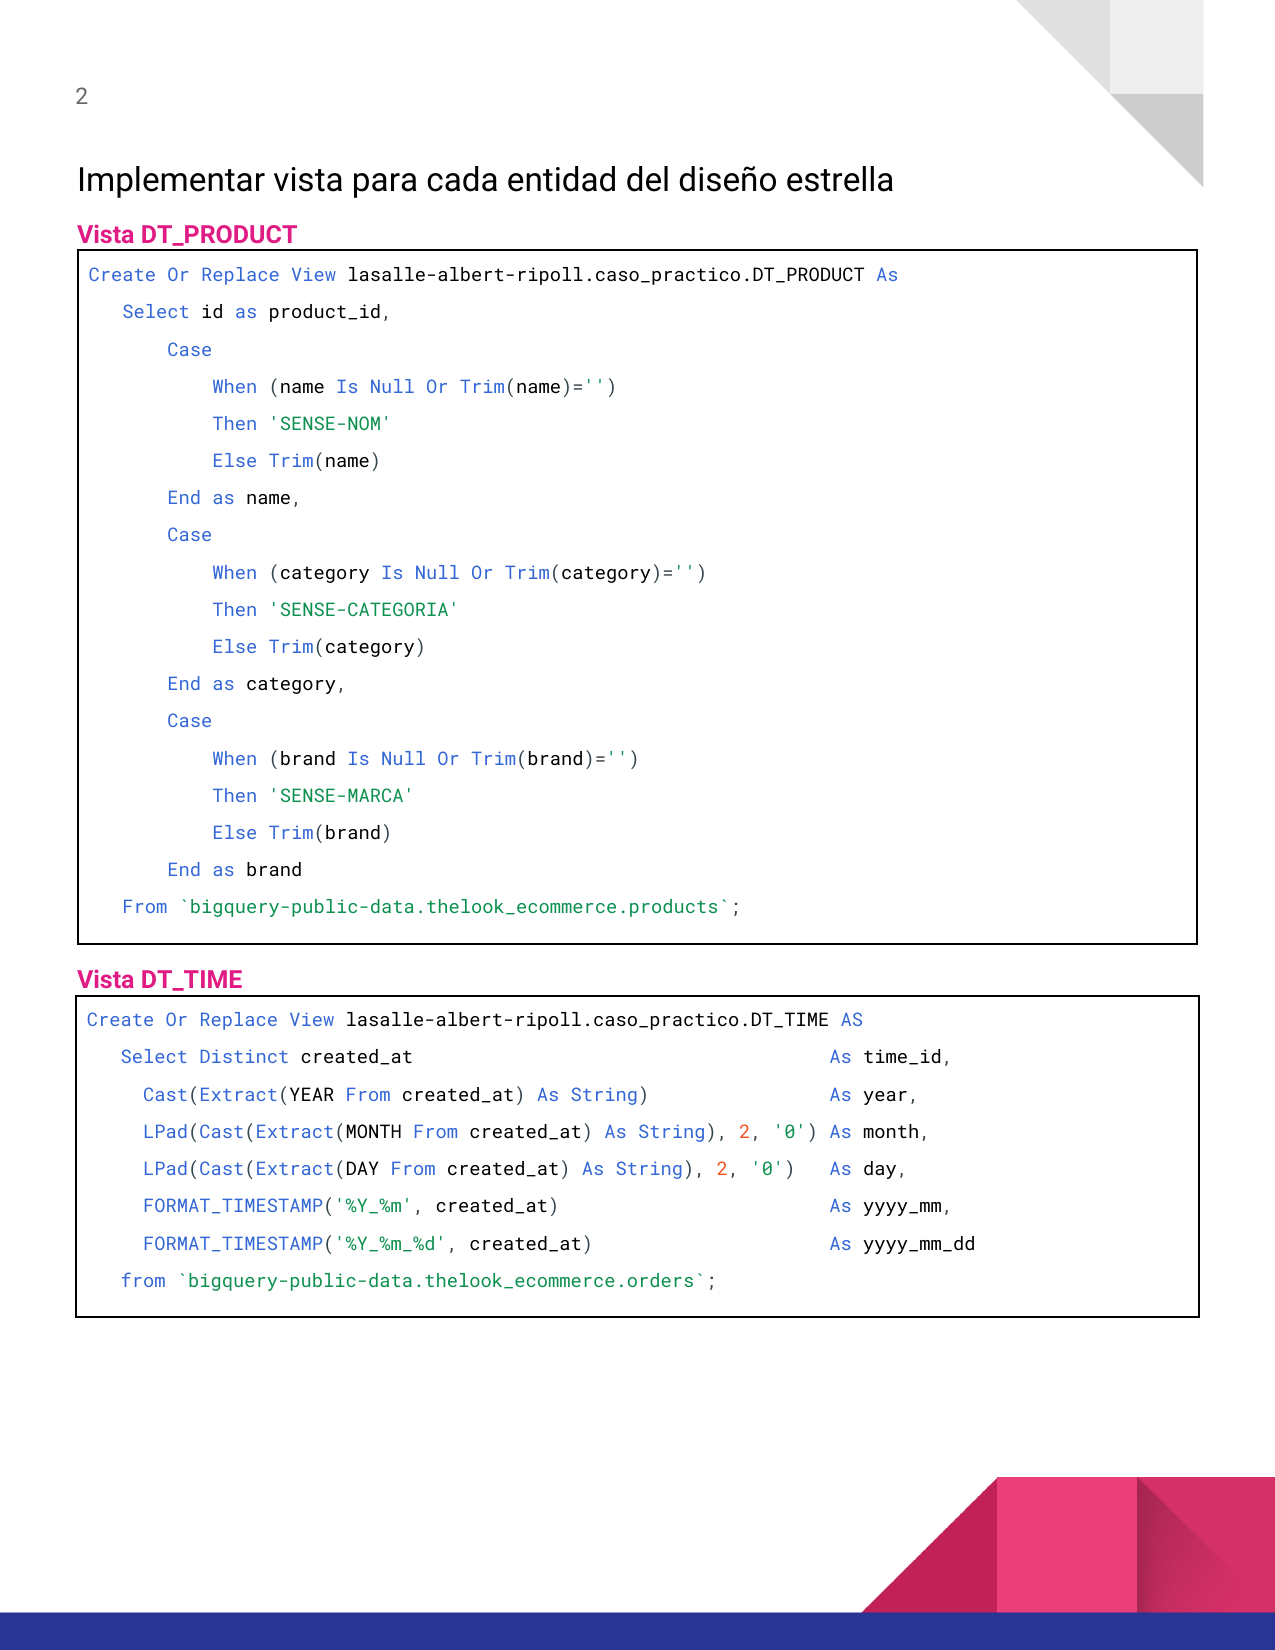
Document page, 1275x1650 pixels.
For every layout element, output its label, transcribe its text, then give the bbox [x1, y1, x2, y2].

subtitle Implementar vista para cada entidad del diseño estrella [77, 160, 1198, 199]
subtitle Vista DT_TIME [77, 965, 1198, 994]
subtitle Vista DT_PRODUCT [77, 220, 1198, 249]
table_header Create Or Replace View lasalle-albert-ripoll.caso_practico.DT_PRODUCT As Select id as product_id, Case When (name Is Null Or Trim(name)='') Then 'SENSE-NOM' Else Trim(name) End as name, Case When (category Is Null Or Trim(category)='') Then 'SENSE-CATEGORIA' Else Trim(category) End as category, Case When (brand Is Null Or Trim(brand)='') Then 'SENSE-MARCA' Else Trim(brand) End as brand From `bigquery-public-data.thelook_ecommerce.products`; [79, 251, 1196, 942]
picture [1015, 0, 1204, 188]
picture [0, 1475, 1275, 1650]
table_header Create Or Replace View lasalle-albert-ripoll.caso_practico.DT_TIME AS Select Distinct created_at As time_id, Cast(Extract(YEAR From created_at) As String) As year, LPad(Cast(Extract(MONTH From created_at) As String), 2, '0') As month, LPad(Cast(Extract(DAY From created_at) As String), 2, '0') As day, FORMAT_TIMESTAMP('%Y_%m', created_at) As yyyy_mm, FORMAT_TIMESTAMP('%Y_%m_%d', created_at) As yyyy_mm_dd from `bigquery-public-data.thelook_ecommerce.orders`; [77, 997, 1198, 1316]
